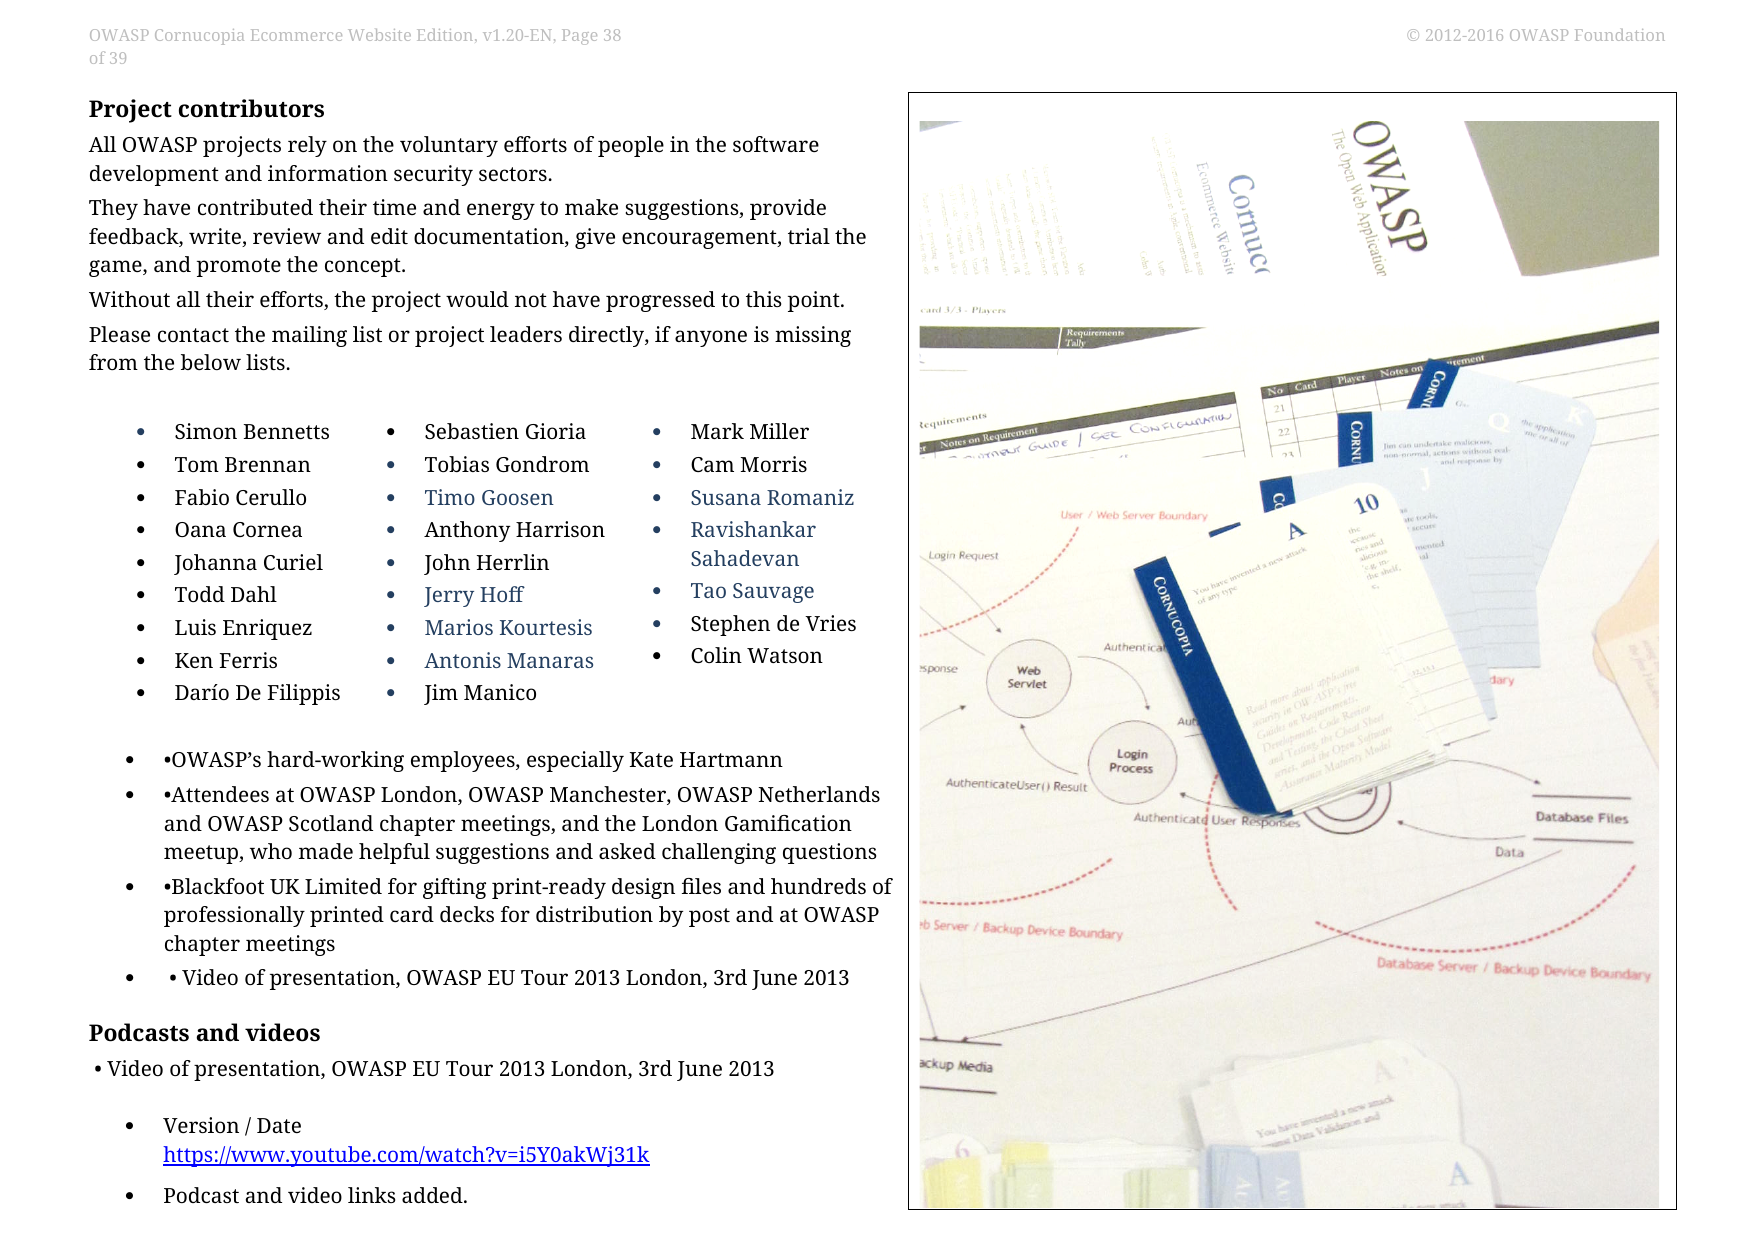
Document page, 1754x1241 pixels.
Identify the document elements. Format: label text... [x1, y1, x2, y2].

picture [919, 121, 1660, 1208]
table_header [909, 93, 1676, 1209]
